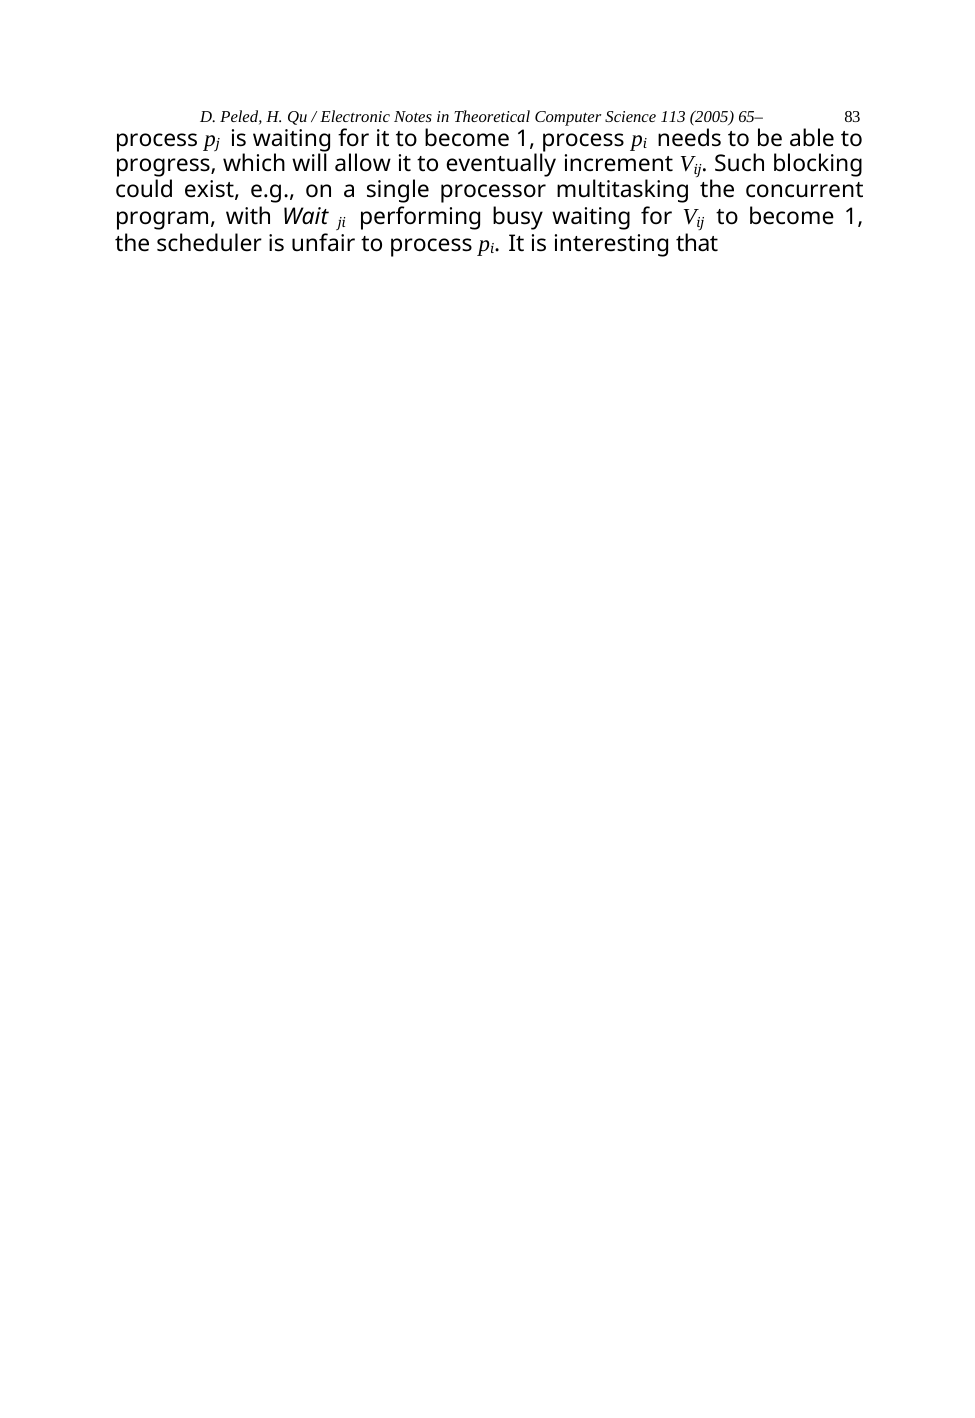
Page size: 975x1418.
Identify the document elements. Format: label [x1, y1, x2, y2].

text [115, 125, 863, 258]
